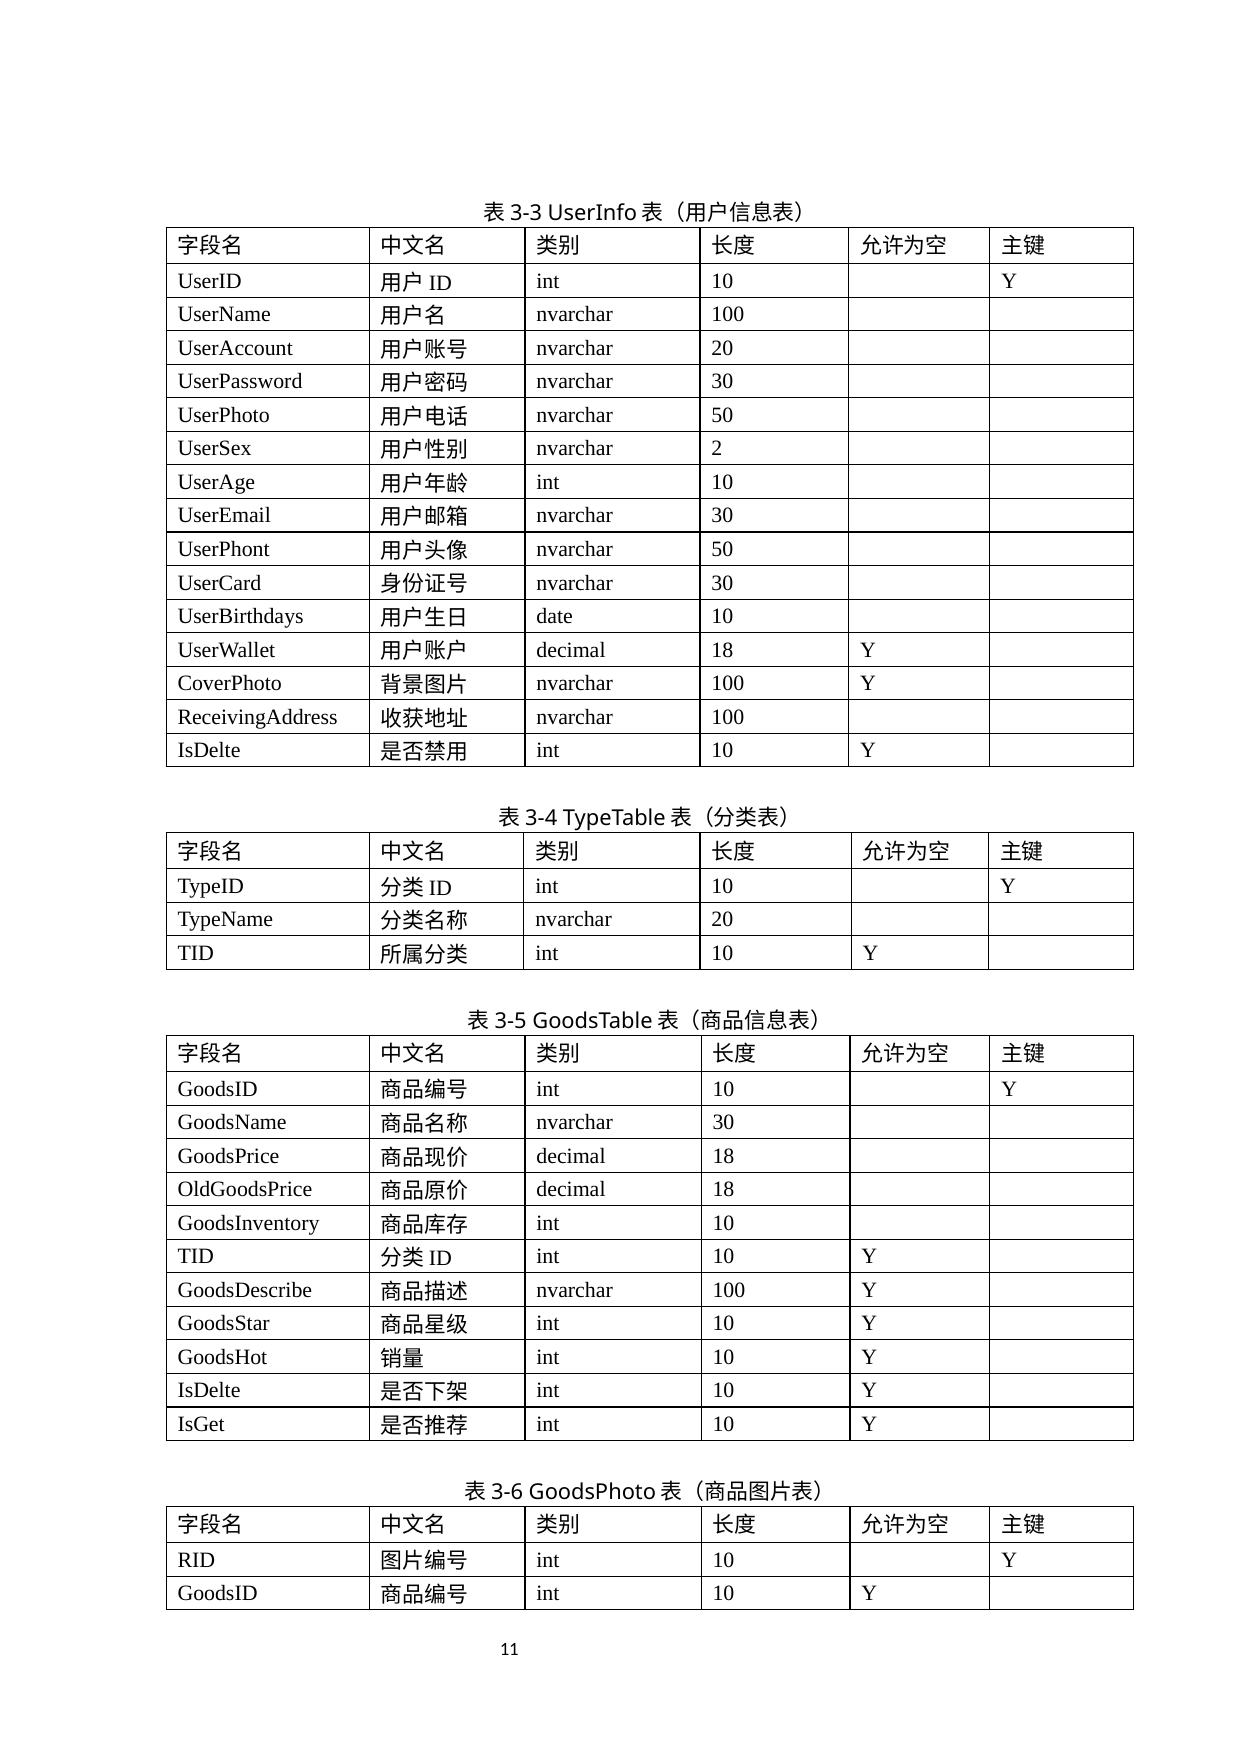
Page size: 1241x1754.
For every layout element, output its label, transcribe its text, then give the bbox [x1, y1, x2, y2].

table_cell GoodsDescribe [167, 1273, 369, 1306]
table_cell 用户账号 [370, 331, 524, 364]
table_cell nvarchar [526, 700, 699, 733]
table_cell [990, 365, 1133, 397]
table_cell UserAccount [167, 331, 369, 364]
table_cell [989, 936, 1133, 969]
table_cell [990, 298, 1133, 330]
table_cell Y [851, 1374, 989, 1406]
table_cell IsGet [167, 1408, 369, 1440]
table_cell [990, 533, 1133, 565]
table_cell 10 [702, 1543, 849, 1576]
table_cell decimal [526, 1173, 701, 1205]
table_cell nvarchar [524, 903, 699, 935]
table_cell 10 [702, 1307, 849, 1339]
table_header 长度 [701, 833, 851, 868]
table_cell int [526, 1408, 701, 1440]
table_cell nvarchar [526, 667, 699, 699]
table_cell GoodsName [167, 1106, 369, 1138]
table_cell UserSex [167, 432, 369, 464]
table_cell 20 [701, 331, 848, 364]
table_header 字段名 [167, 228, 369, 263]
table_cell [990, 1139, 1133, 1172]
table_cell 商品名称 [370, 1106, 524, 1138]
table_cell 分类名称 [370, 903, 523, 935]
table_cell 用户ID [370, 264, 524, 297]
table_cell [849, 398, 989, 431]
table_cell 2 [701, 432, 848, 464]
table_cell [851, 1543, 989, 1576]
table_cell [990, 1273, 1133, 1306]
table_cell 用户性别 [370, 432, 524, 464]
table_cell ReceivingAddress [167, 700, 369, 733]
table_cell [990, 1408, 1133, 1440]
table_cell 100 [701, 298, 848, 330]
table_header 允许为空 [851, 1507, 989, 1542]
table_cell [990, 432, 1133, 464]
table_cell TypeID [167, 869, 369, 902]
table_cell 商品编号 [370, 1577, 524, 1609]
table_cell 用户密码 [370, 365, 524, 397]
table_cell 用户邮箱 [370, 499, 524, 531]
table_cell Y [990, 1072, 1133, 1104]
table_cell UserWallet [167, 633, 369, 666]
table_cell 背景图片 [370, 667, 524, 699]
table_cell 100 [702, 1273, 849, 1306]
table_cell nvarchar [526, 331, 699, 364]
table_header 类别 [524, 833, 699, 868]
table_cell int [526, 734, 699, 766]
table_cell Y [849, 734, 989, 766]
table_cell int [524, 869, 699, 902]
table_cell int [526, 1307, 701, 1339]
table_cell date [526, 600, 699, 632]
table_cell [990, 566, 1133, 598]
table_cell 销量 [370, 1340, 524, 1373]
table_cell Y [851, 1577, 989, 1609]
table_cell nvarchar [526, 533, 699, 565]
table_cell [990, 667, 1133, 699]
table_cell nvarchar [526, 365, 699, 397]
table_cell [990, 1173, 1133, 1205]
table_header 主键 [990, 1036, 1133, 1071]
table_cell GoodsPrice [167, 1139, 369, 1172]
table_header 中文名 [370, 228, 524, 263]
table_cell [849, 264, 989, 297]
table_cell Y [989, 869, 1133, 902]
table_cell 10 [701, 869, 851, 902]
table_cell GoodsHot [167, 1340, 369, 1373]
table_cell [849, 432, 989, 464]
table_cell 10 [701, 600, 848, 632]
table_cell [990, 1307, 1133, 1339]
table_cell UserPhoto [167, 398, 369, 431]
table_cell Y [852, 936, 988, 969]
table_cell 10 [701, 936, 851, 969]
table_cell Y [990, 1543, 1133, 1576]
table_cell Y [851, 1273, 989, 1306]
table_cell UserPassword [167, 365, 369, 397]
table_cell 100 [701, 667, 848, 699]
table_cell nvarchar [526, 1273, 701, 1306]
table_cell GoodsStar [167, 1307, 369, 1339]
table_cell 10 [702, 1577, 849, 1609]
table_cell [849, 365, 989, 397]
table_cell Y [851, 1240, 989, 1272]
table_cell UserPhont [167, 533, 369, 565]
table_cell 30 [701, 566, 848, 598]
table_cell 18 [702, 1139, 849, 1172]
table_cell IsDelte [167, 1374, 369, 1406]
table_cell UserName [167, 298, 369, 330]
table_cell decimal [526, 1139, 701, 1172]
table_cell int [524, 936, 699, 969]
table_cell nvarchar [526, 566, 699, 598]
table_cell [990, 600, 1133, 632]
table_cell int [526, 465, 699, 498]
table_cell TID [167, 936, 369, 969]
table_cell [990, 1340, 1133, 1373]
table_cell Y [851, 1307, 989, 1339]
table_cell [990, 1240, 1133, 1272]
table_cell [849, 600, 989, 632]
table_cell [990, 1577, 1133, 1609]
table_cell 是否下架 [370, 1374, 524, 1406]
table_cell 18 [702, 1173, 849, 1205]
table_header 中文名 [370, 1036, 524, 1071]
table_cell UserAge [167, 465, 369, 498]
table_cell 10 [701, 465, 848, 498]
table_cell 图片编号 [370, 1543, 524, 1576]
table_cell Y [849, 633, 989, 666]
table_header 中文名 [370, 833, 523, 868]
table_cell 商品编号 [370, 1072, 524, 1104]
table_cell 30 [701, 365, 848, 397]
table_header 字段名 [167, 833, 369, 868]
table_cell [849, 465, 989, 498]
table_cell 50 [701, 533, 848, 565]
table_cell 用户年龄 [370, 465, 524, 498]
table_cell 收获地址 [370, 700, 524, 733]
table_cell 用户电话 [370, 398, 524, 431]
table_cell 身份证号 [370, 566, 524, 598]
table_cell 商品现价 [370, 1139, 524, 1172]
table_header 长度 [702, 1036, 849, 1071]
table_cell UserID [167, 264, 369, 297]
table_cell IsDelte [167, 734, 369, 766]
table_cell RID [167, 1543, 369, 1576]
table_cell Y [990, 264, 1133, 297]
table_cell 商品星级 [370, 1307, 524, 1339]
table_header 长度 [701, 228, 848, 263]
table_cell 分类ID [370, 869, 523, 902]
table_cell Y [851, 1340, 989, 1373]
table_header 类别 [526, 1507, 701, 1542]
table_cell 是否推荐 [370, 1408, 524, 1440]
table_cell [990, 1206, 1133, 1239]
table_cell UserEmail [167, 499, 369, 531]
table_cell 10 [702, 1340, 849, 1373]
table_cell 100 [701, 700, 848, 733]
table_cell [990, 1106, 1133, 1138]
table_cell [849, 533, 989, 565]
table_cell [852, 869, 988, 902]
table_cell 10 [702, 1408, 849, 1440]
table_cell [990, 331, 1133, 364]
table_cell nvarchar [526, 1106, 701, 1138]
table_cell GoodsID [167, 1577, 369, 1609]
table_cell OldGoodsPrice [167, 1173, 369, 1205]
table_header 主键 [990, 1507, 1133, 1542]
table_cell 用户生日 [370, 600, 524, 632]
table_cell 所属分类 [370, 936, 523, 969]
table_header 字段名 [167, 1036, 369, 1071]
table_cell 10 [701, 734, 848, 766]
table_cell [990, 734, 1133, 766]
table_cell 用户名 [370, 298, 524, 330]
table_cell 用户账户 [370, 633, 524, 666]
table_cell nvarchar [526, 398, 699, 431]
table_header 字段名 [167, 1507, 369, 1542]
table_cell TID [167, 1240, 369, 1272]
table_cell GoodsInventory [167, 1206, 369, 1239]
table_cell Y [849, 667, 989, 699]
table_cell 商品原价 [370, 1173, 524, 1205]
table_cell 10 [702, 1240, 849, 1272]
table_cell [990, 465, 1133, 498]
table_cell [990, 1374, 1133, 1406]
table_header 允许为空 [851, 1036, 989, 1071]
table_cell [851, 1173, 989, 1205]
table_cell [989, 903, 1133, 935]
table_cell [851, 1072, 989, 1104]
table_header 主键 [990, 228, 1133, 263]
table_cell int [526, 1240, 701, 1272]
table_cell int [526, 264, 699, 297]
table_header 主键 [989, 833, 1133, 868]
table_cell 10 [702, 1206, 849, 1239]
table_cell [851, 1139, 989, 1172]
table_cell CoverPhoto [167, 667, 369, 699]
table_cell [990, 700, 1133, 733]
table_cell 是否禁用 [370, 734, 524, 766]
table_header 长度 [702, 1507, 849, 1542]
table_cell int [526, 1340, 701, 1373]
table_cell 商品描述 [370, 1273, 524, 1306]
table_cell 10 [702, 1072, 849, 1104]
table_header 允许为空 [849, 228, 989, 263]
table_cell int [526, 1206, 701, 1239]
table_cell int [526, 1577, 701, 1609]
table_cell [849, 700, 989, 733]
table_cell nvarchar [526, 499, 699, 531]
table_cell 18 [701, 633, 848, 666]
table_cell int [526, 1374, 701, 1406]
table_cell [849, 298, 989, 330]
table_cell decimal [526, 633, 699, 666]
table_cell int [526, 1072, 701, 1104]
table_cell UserCard [167, 566, 369, 598]
table_cell 20 [701, 903, 851, 935]
table_cell [852, 903, 988, 935]
table_cell [849, 566, 989, 598]
table_cell [851, 1206, 989, 1239]
table_cell [849, 499, 989, 531]
table_cell nvarchar [526, 298, 699, 330]
table_cell 10 [701, 264, 848, 297]
table_cell int [526, 1543, 701, 1576]
table_cell UserBirthdays [167, 600, 369, 632]
table_cell nvarchar [526, 432, 699, 464]
table_cell [851, 1106, 989, 1138]
table_cell 10 [702, 1374, 849, 1406]
table_header 允许为空 [852, 833, 988, 868]
table_header 中文名 [370, 1507, 524, 1542]
table_cell [849, 331, 989, 364]
table_cell 30 [701, 499, 848, 531]
table_header 类别 [526, 228, 699, 263]
table_cell 30 [702, 1106, 849, 1138]
table_header 类别 [526, 1036, 701, 1071]
table_cell 分类ID [370, 1240, 524, 1272]
table_cell [990, 633, 1133, 666]
table_cell GoodsID [167, 1072, 369, 1104]
table_cell Y [851, 1408, 989, 1440]
table_cell 用户头像 [370, 533, 524, 565]
table_cell 商品库存 [370, 1206, 524, 1239]
table_cell TypeName [167, 903, 369, 935]
table_cell [990, 398, 1133, 431]
table_cell 50 [701, 398, 848, 431]
table_cell [990, 499, 1133, 531]
